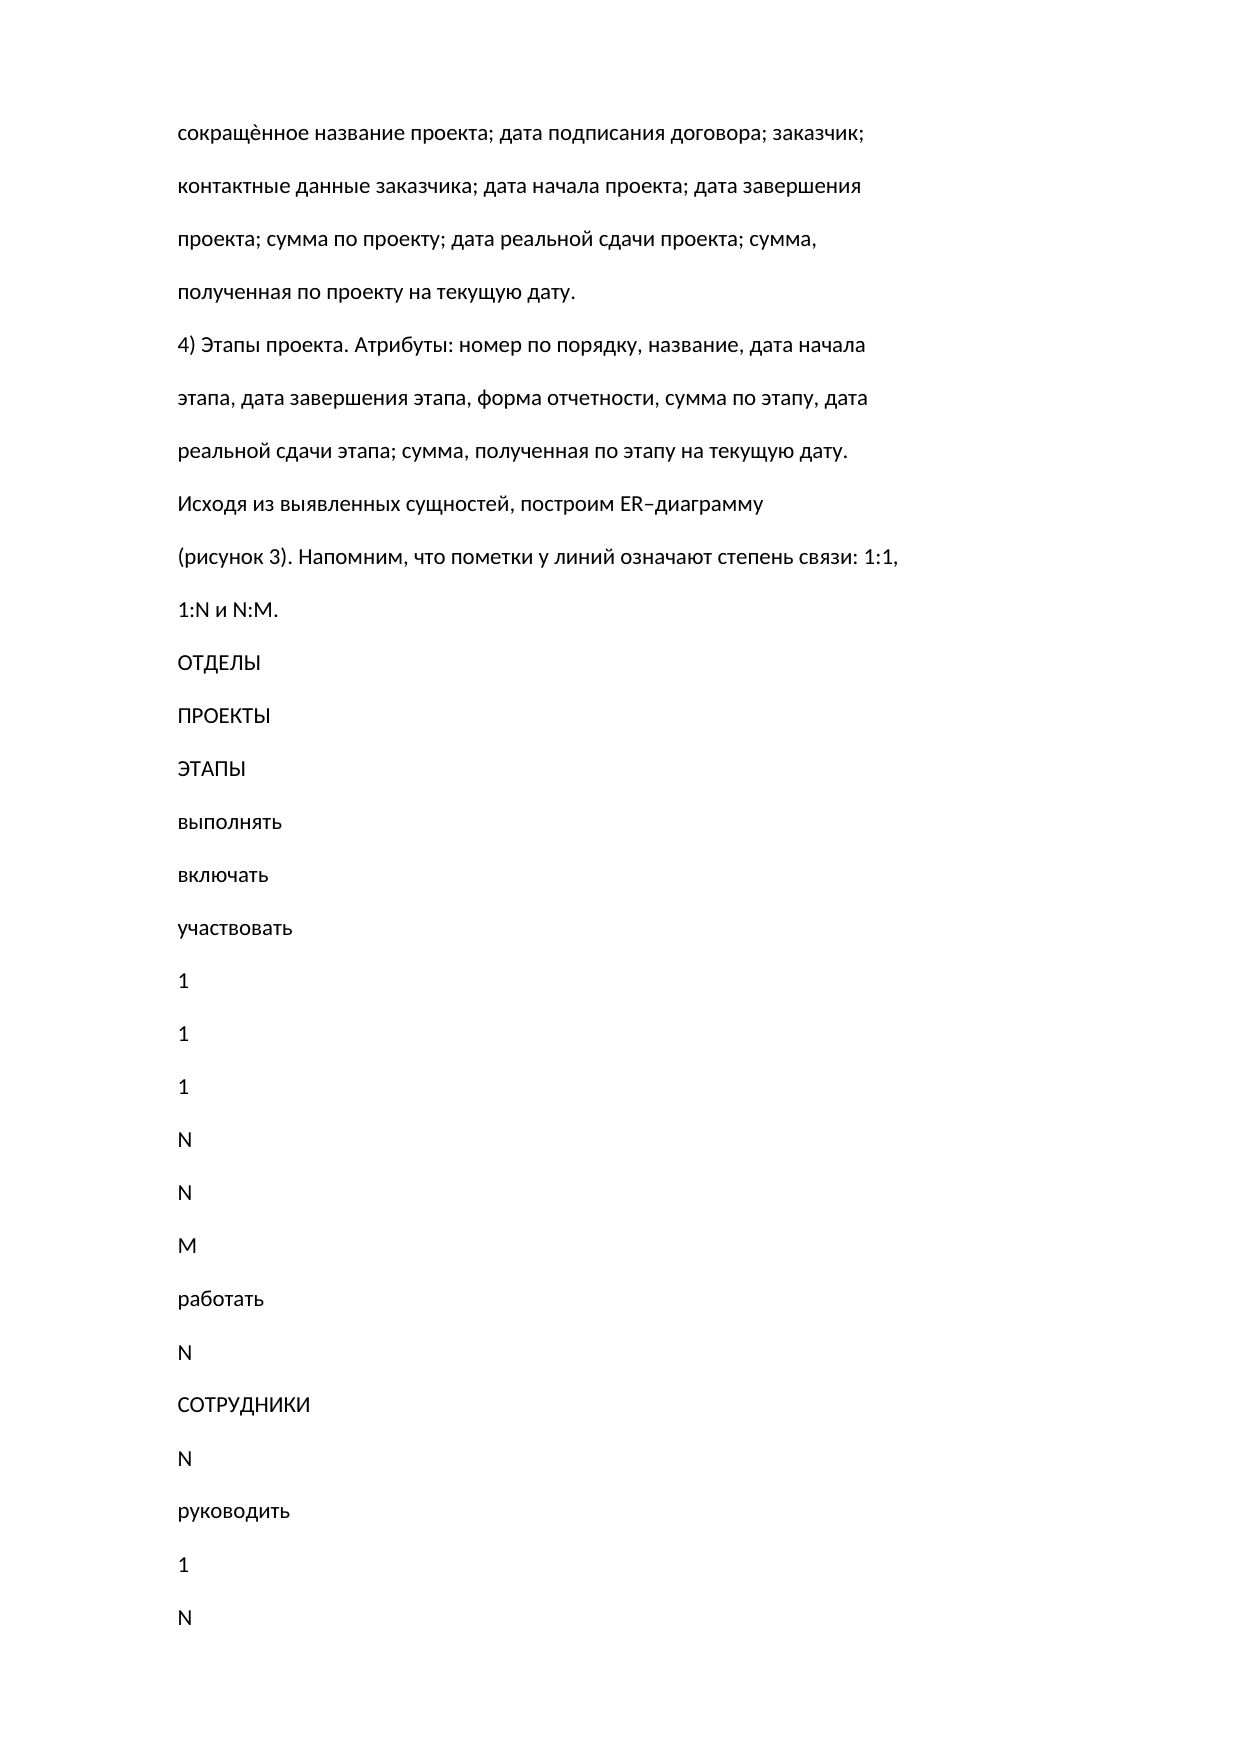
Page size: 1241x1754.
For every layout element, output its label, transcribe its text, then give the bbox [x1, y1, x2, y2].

text выполнять [177, 807, 1152, 835]
text сокращѐнное название проекта; дата подписания договора; заказчик; [177, 118, 1152, 146]
text 4) Этапы проекта. Атрибуты: номер по порядку, название, дата начала [177, 330, 1152, 358]
text 1:N и N:M. [177, 595, 1152, 623]
text 1 [177, 1019, 1152, 1047]
text работать [177, 1284, 1152, 1313]
text СОТРУДНИКИ [177, 1391, 1152, 1419]
text проекта; сумма по проекту; дата реальной сдачи проекта; сумма, [177, 224, 1152, 252]
text 1 [177, 966, 1152, 994]
text 1 [177, 1072, 1152, 1101]
text N [177, 1178, 1152, 1207]
text N [177, 1338, 1152, 1366]
text этапа, дата завершения этапа, форма отчетности, сумма по этапу, дата [177, 383, 1152, 411]
text включать [177, 860, 1152, 888]
text (рисунок 3). Напомним, что пометки у линий означают степень связи: 1:1, [177, 542, 1152, 570]
text участвовать [177, 913, 1152, 941]
text M [177, 1232, 1152, 1259]
text ПРОЕКТЫ [177, 701, 1152, 729]
text ЭТАПЫ [177, 754, 1152, 782]
text ОТДЕЛЫ [177, 648, 1152, 676]
text руководить [177, 1497, 1152, 1525]
text N [177, 1444, 1152, 1472]
text контактные данные заказчика; дата начала проекта; дата завершения [177, 171, 1152, 199]
text Исходя из выявленных сущностей, построим ER–диаграмму [177, 489, 1152, 517]
text 1 [177, 1550, 1152, 1578]
text N [177, 1126, 1152, 1153]
text полученная по проекту на текущую дату. [177, 277, 1152, 305]
text реальной сдачи этапа; сумма, полученная по этапу на текущую дату. [177, 436, 1152, 464]
text N [177, 1603, 1152, 1631]
